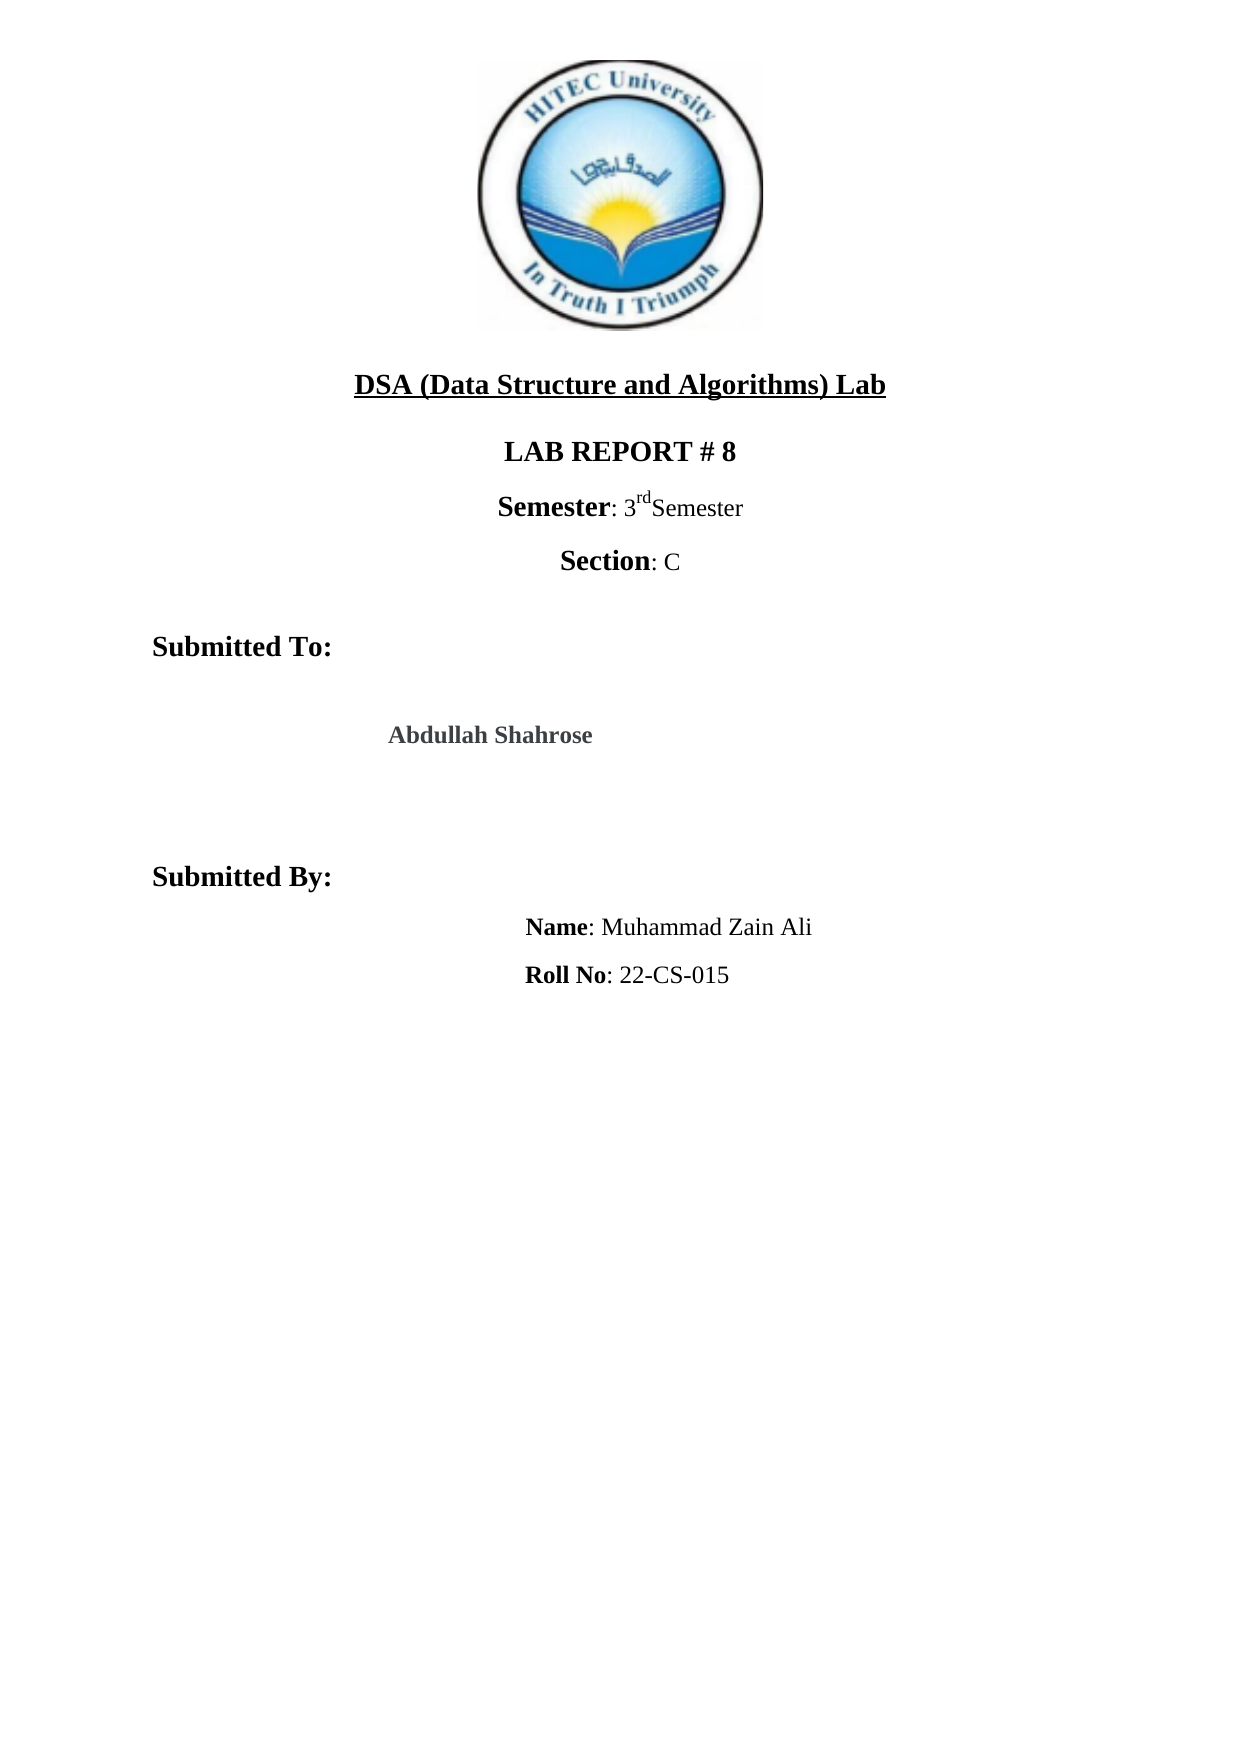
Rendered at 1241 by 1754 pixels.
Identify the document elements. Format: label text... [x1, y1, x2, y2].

text Section: C [75, 543, 1165, 576]
text Abdullah Shahrose [375, 720, 1165, 749]
text LAB REPORT # 8 [75, 434, 1165, 467]
picture [477, 60, 764, 331]
text Semester: 3rdSemester [75, 487, 1165, 523]
text Submitted By: [152, 859, 1165, 893]
text DSA (Data Structure and Algorithms) Lab [75, 367, 1165, 401]
text Name: Muhammad Zain Ali [525, 912, 1165, 941]
text Roll No: 22-CS-015 [150, 961, 1165, 989]
text Submitted To: [152, 629, 1165, 663]
